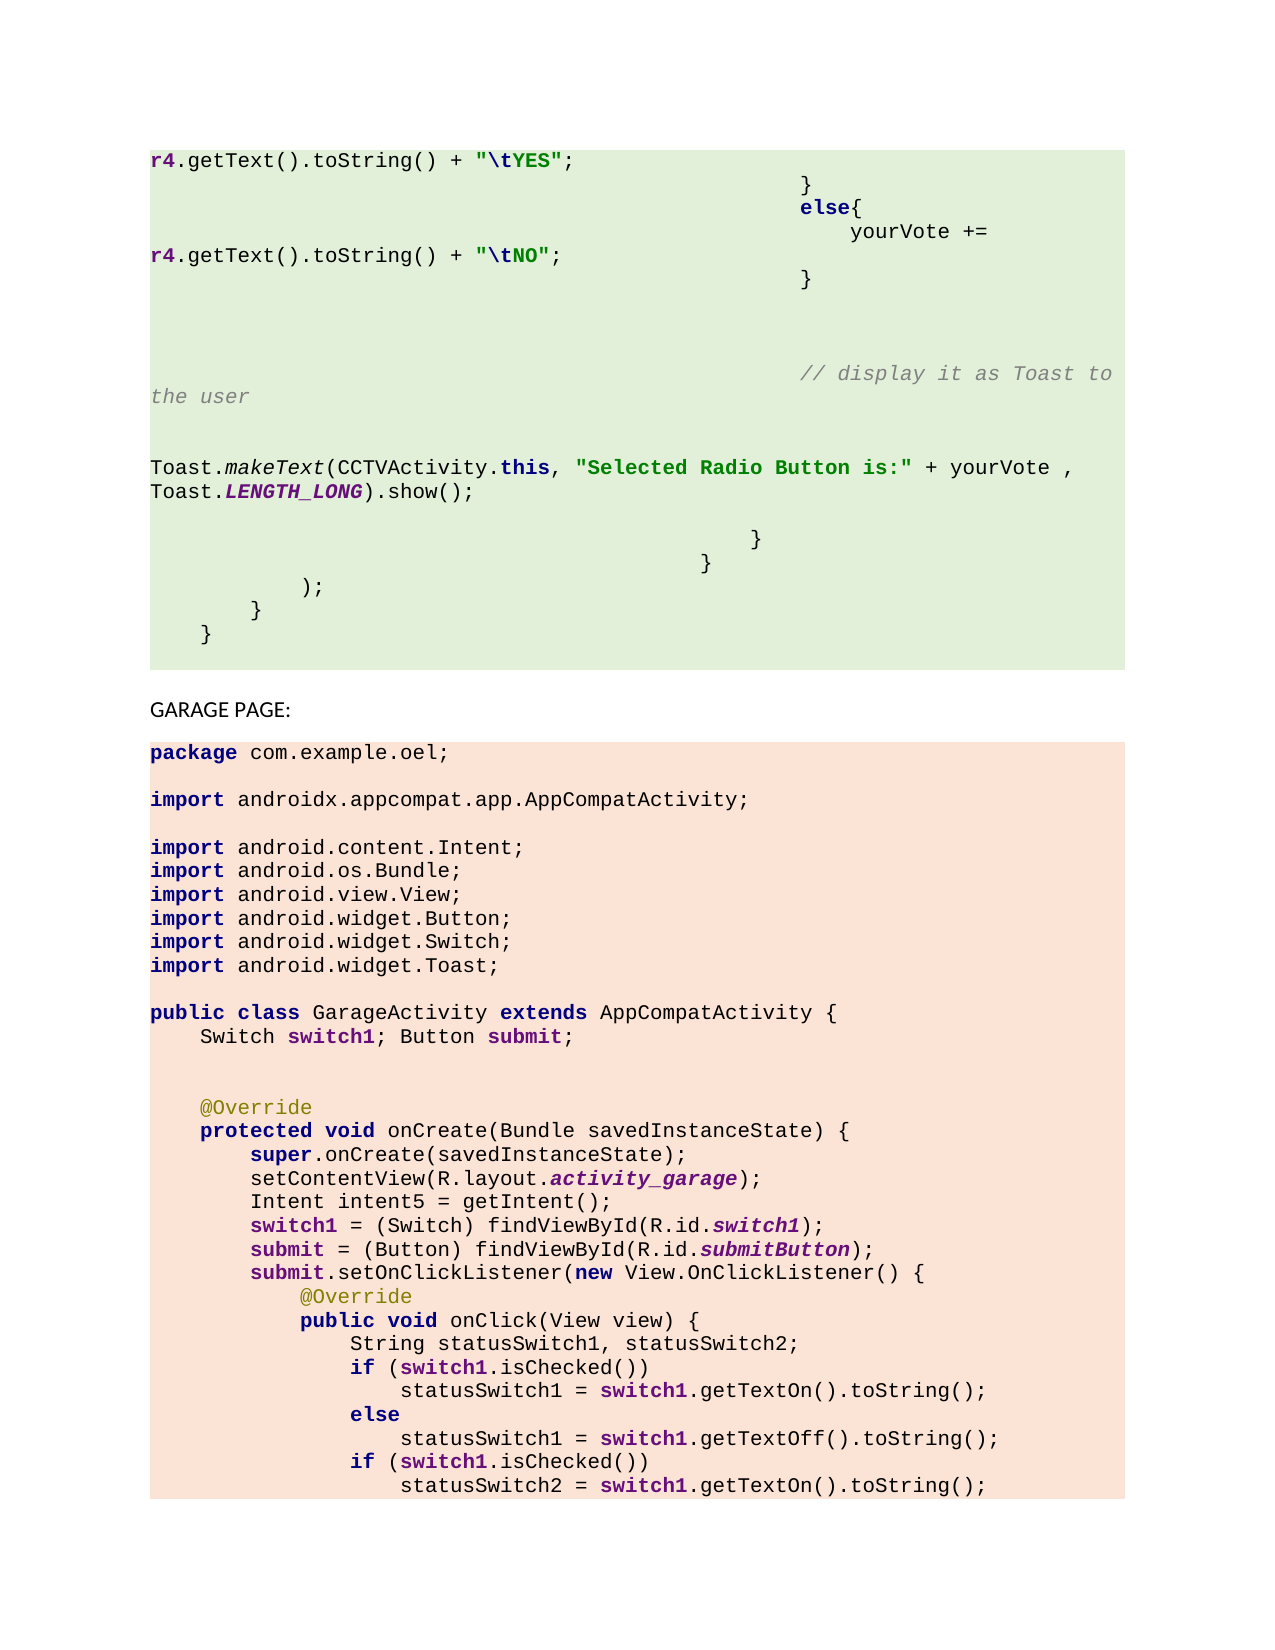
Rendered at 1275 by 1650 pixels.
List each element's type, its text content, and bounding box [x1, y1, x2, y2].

text GARAGE PAGE: [150, 695, 1125, 723]
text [150, 742, 1125, 1499]
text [150, 150, 1125, 670]
